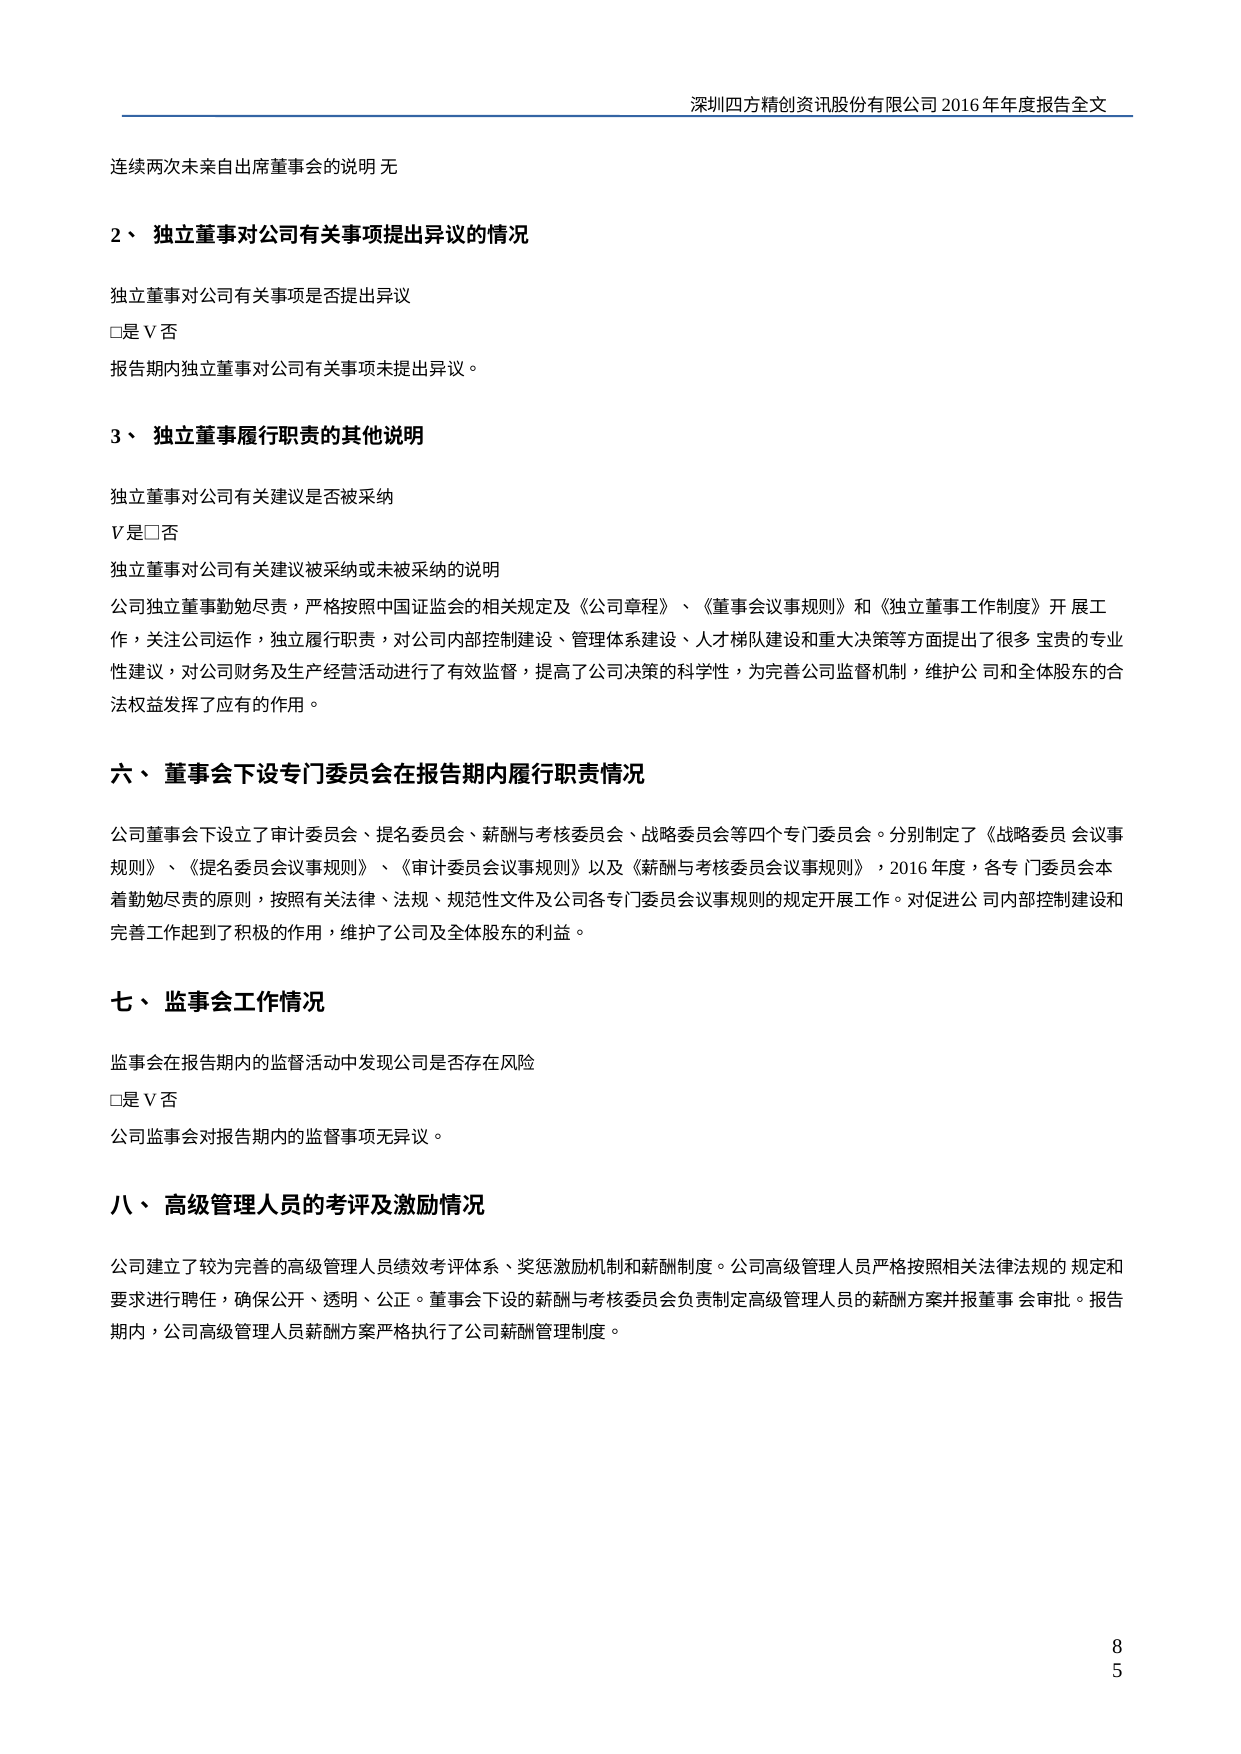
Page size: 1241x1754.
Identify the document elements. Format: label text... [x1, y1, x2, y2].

text 连续两次未亲自出席董事会的说明 无 [110, 143, 1129, 181]
text 2、 独立董事对公司有关事项提出异议的情况 [110, 221, 1129, 249]
text 六、 董事会下设专门委员会在报告期内履行职责情况 [110, 757, 1129, 789]
text 八、 高级管理人员的考评及激励情况 [110, 1189, 1129, 1220]
text 公司建立了较为完善的高级管理人员绩效考评体系、奖惩激励机制和薪酬制度。公司高级管理人员严格按照相关法律法规的 规定和要求进行聘任，确保公开、透明、公正。董事会下设的薪酬与考核委员会负责制定高级管理人员的薪酬方案并报董事 会审批。报告期内，公司高级管理人员薪酬方案严格执行了公司薪酬管理制度。 [110, 1247, 1129, 1345]
text 独立董事对公司有关事项是否提出异议 [110, 276, 1129, 309]
text 公司董事会下设立了审计委员会、提名委员会、薪酬与考核委员会、战略委员会等四个专门委员会。分别制定了《战略委员 会议事规则》、《提名委员会议事规则》、《审计委员会议事规则》以及《薪酬与考核委员会议事规则》，2016年度，各专 门委员会本着勤勉尽责的原则，按照有关法律、法规、规范性文件及公司各专门委员会议事规则的规定开展工作。对促进公 司内部控制建设和完善工作起到了积极的作用，维护了公司及全体股东的利益。 [110, 816, 1129, 946]
text V是□否 [110, 514, 1129, 546]
text 报告期内独立董事对公司有关事项未提出异议。 [110, 349, 1129, 382]
text □是V否 [110, 1080, 1129, 1113]
text 3、 独立董事履行职责的其他说明 [110, 422, 1129, 450]
text 公司监事会对报告期内的监督事项无异议。 [110, 1117, 1129, 1149]
text 七、 监事会工作情况 [110, 985, 1129, 1017]
text □是V否 [110, 313, 1129, 345]
text 公司独立董事勤勉尽责，严格按照中国证监会的相关规定及《公司章程》、《董事会议事规则》和《独立董事工作制度》开 展工作，关注公司运作，独立履行职责，对公司内部控制建设、管理体系建设、人才梯队建设和重大决策等方面提出了很多 宝贵的专业性建议，对公司财务及生产经营活动进行了有效监督，提高了公司决策的科学性，为完善公司监督机制，维护公 司和全体股东的合法权益发挥了应有的作用。 [110, 587, 1129, 718]
text 监事会在报告期内的监督活动中发现公司是否存在风险 [110, 1044, 1129, 1076]
text 独立董事对公司有关建议被采纳或未被采纳的说明 [110, 550, 1129, 583]
text 独立董事对公司有关建议是否被采纳 [110, 477, 1129, 509]
